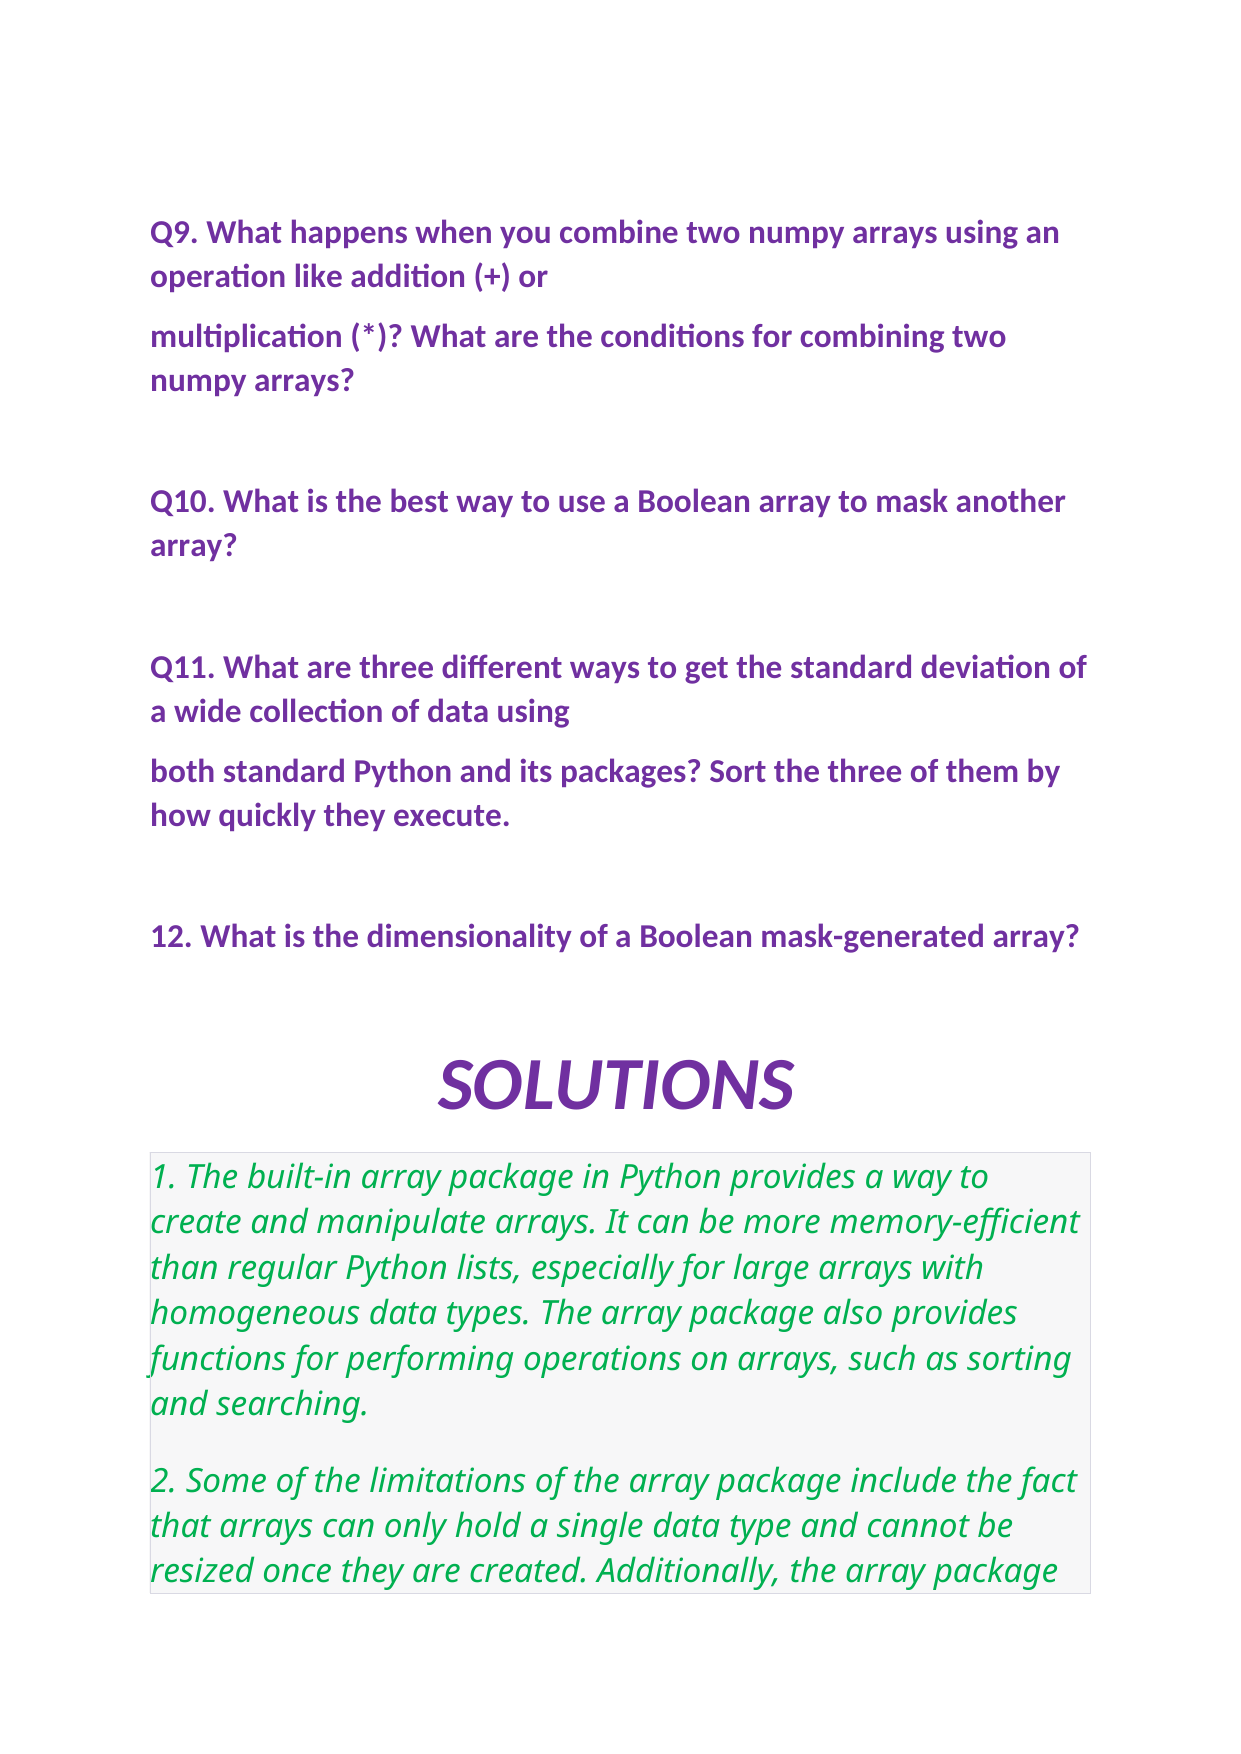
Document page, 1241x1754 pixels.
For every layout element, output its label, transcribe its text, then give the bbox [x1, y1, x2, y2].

text SOLUTIONS [150, 1037, 1090, 1128]
text 1. The built-in array package in Python provides a way to create and manipulate arrays. It can be more memory-efficient than regular Python lists, especially for large arrays with homogeneous data types. The array package also provides functions for performing operations on arrays, such as sorting and searching. [151, 1153, 1090, 1425]
text both standard Python and its packages? Sort the three of them by how quickly they execute. [150, 750, 1090, 835]
text multiplication (*)? What are the conditions for combining two numpy arrays? [150, 315, 1090, 400]
text Q11. What are three different ways to get the standard deviation of a wide collection of data using [150, 646, 1090, 730]
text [151, 1456, 1090, 1593]
text Q9. What happens when you combine two numpy arrays using an operation like addition (+) or [150, 211, 1090, 295]
text Q10. What is the best way to use a Boolean array to mask another array? [150, 480, 1090, 565]
text 12. What is the dimensionality of a Boolean mask-generated array? [150, 915, 1090, 956]
